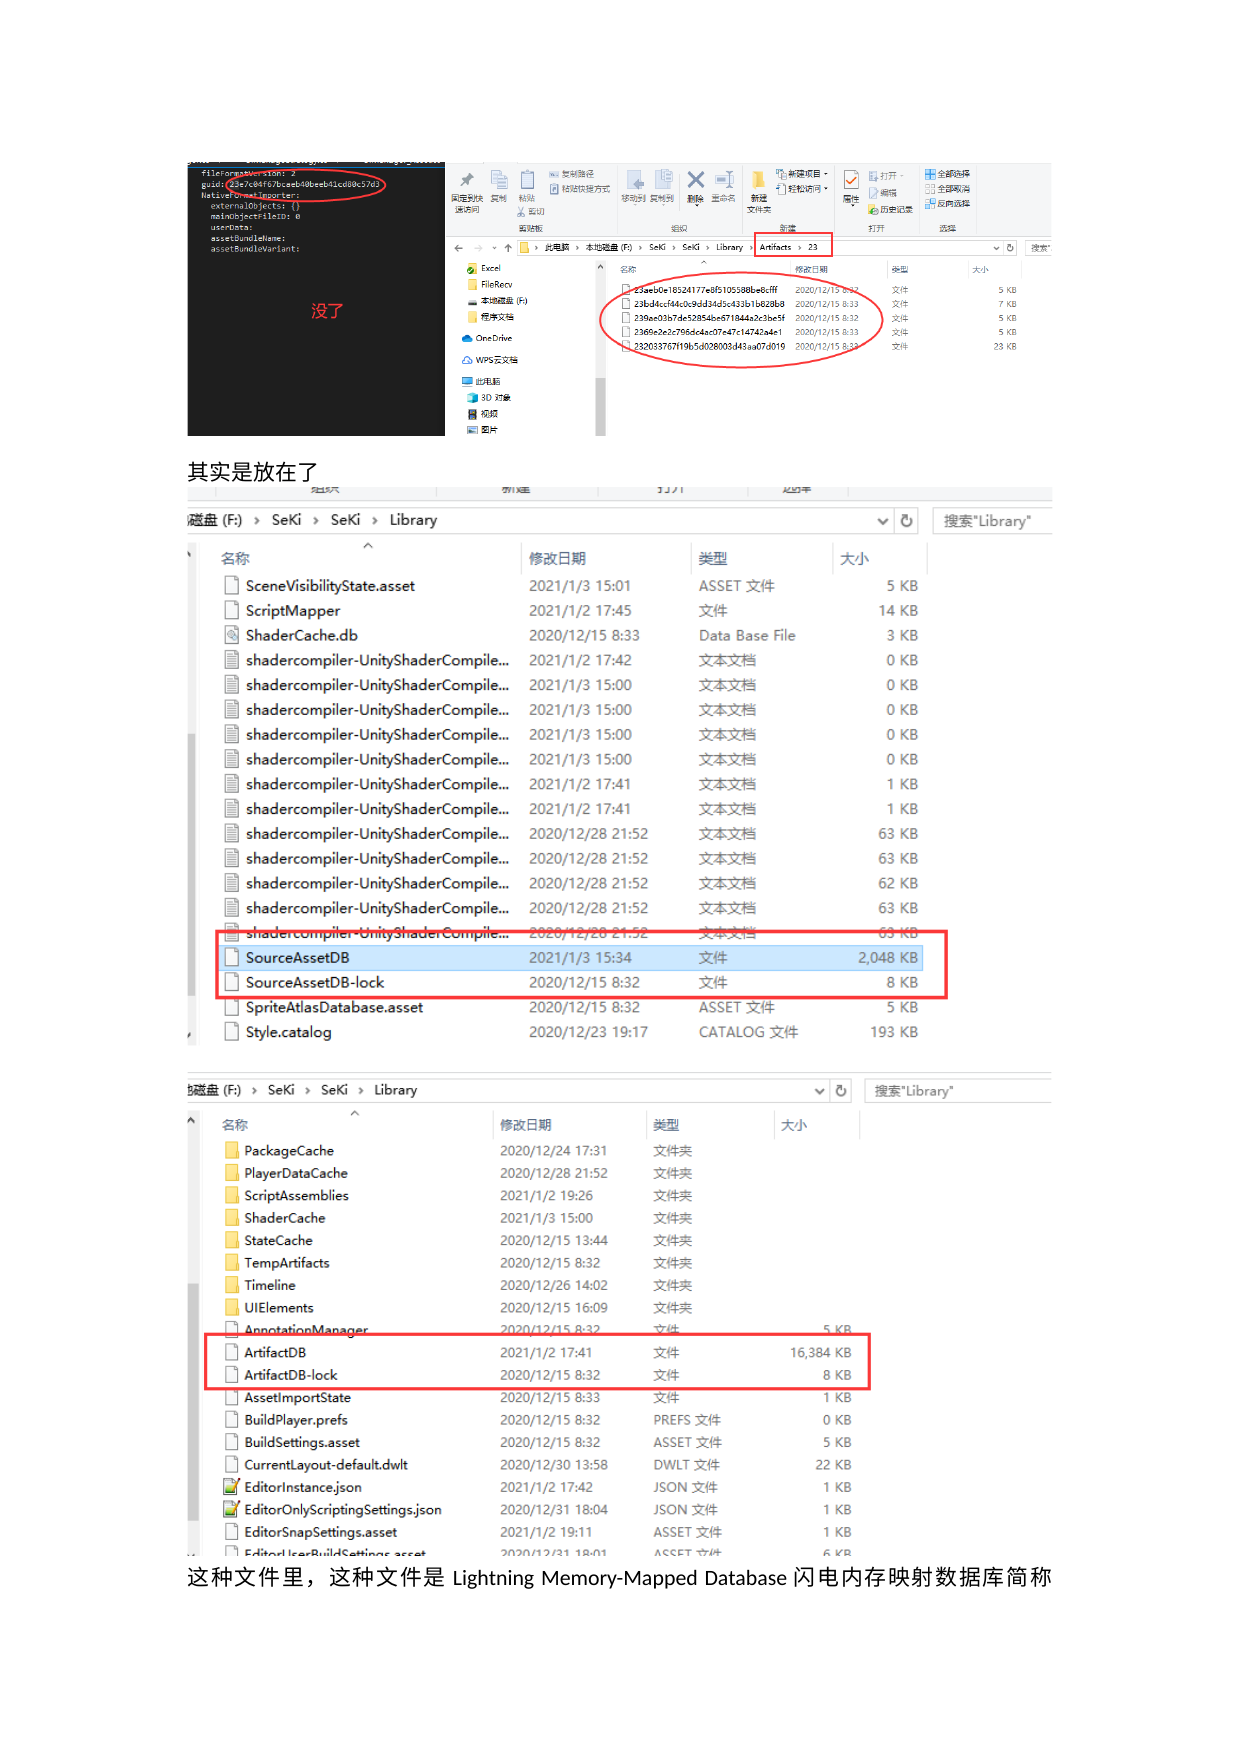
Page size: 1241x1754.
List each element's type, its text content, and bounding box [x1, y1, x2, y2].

picture [187, 1072, 1052, 1556]
picture [187, 162, 1052, 436]
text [187, 1062, 1053, 1592]
text 其实是放在了 [187, 454, 1053, 487]
picture [187, 487, 1053, 1062]
